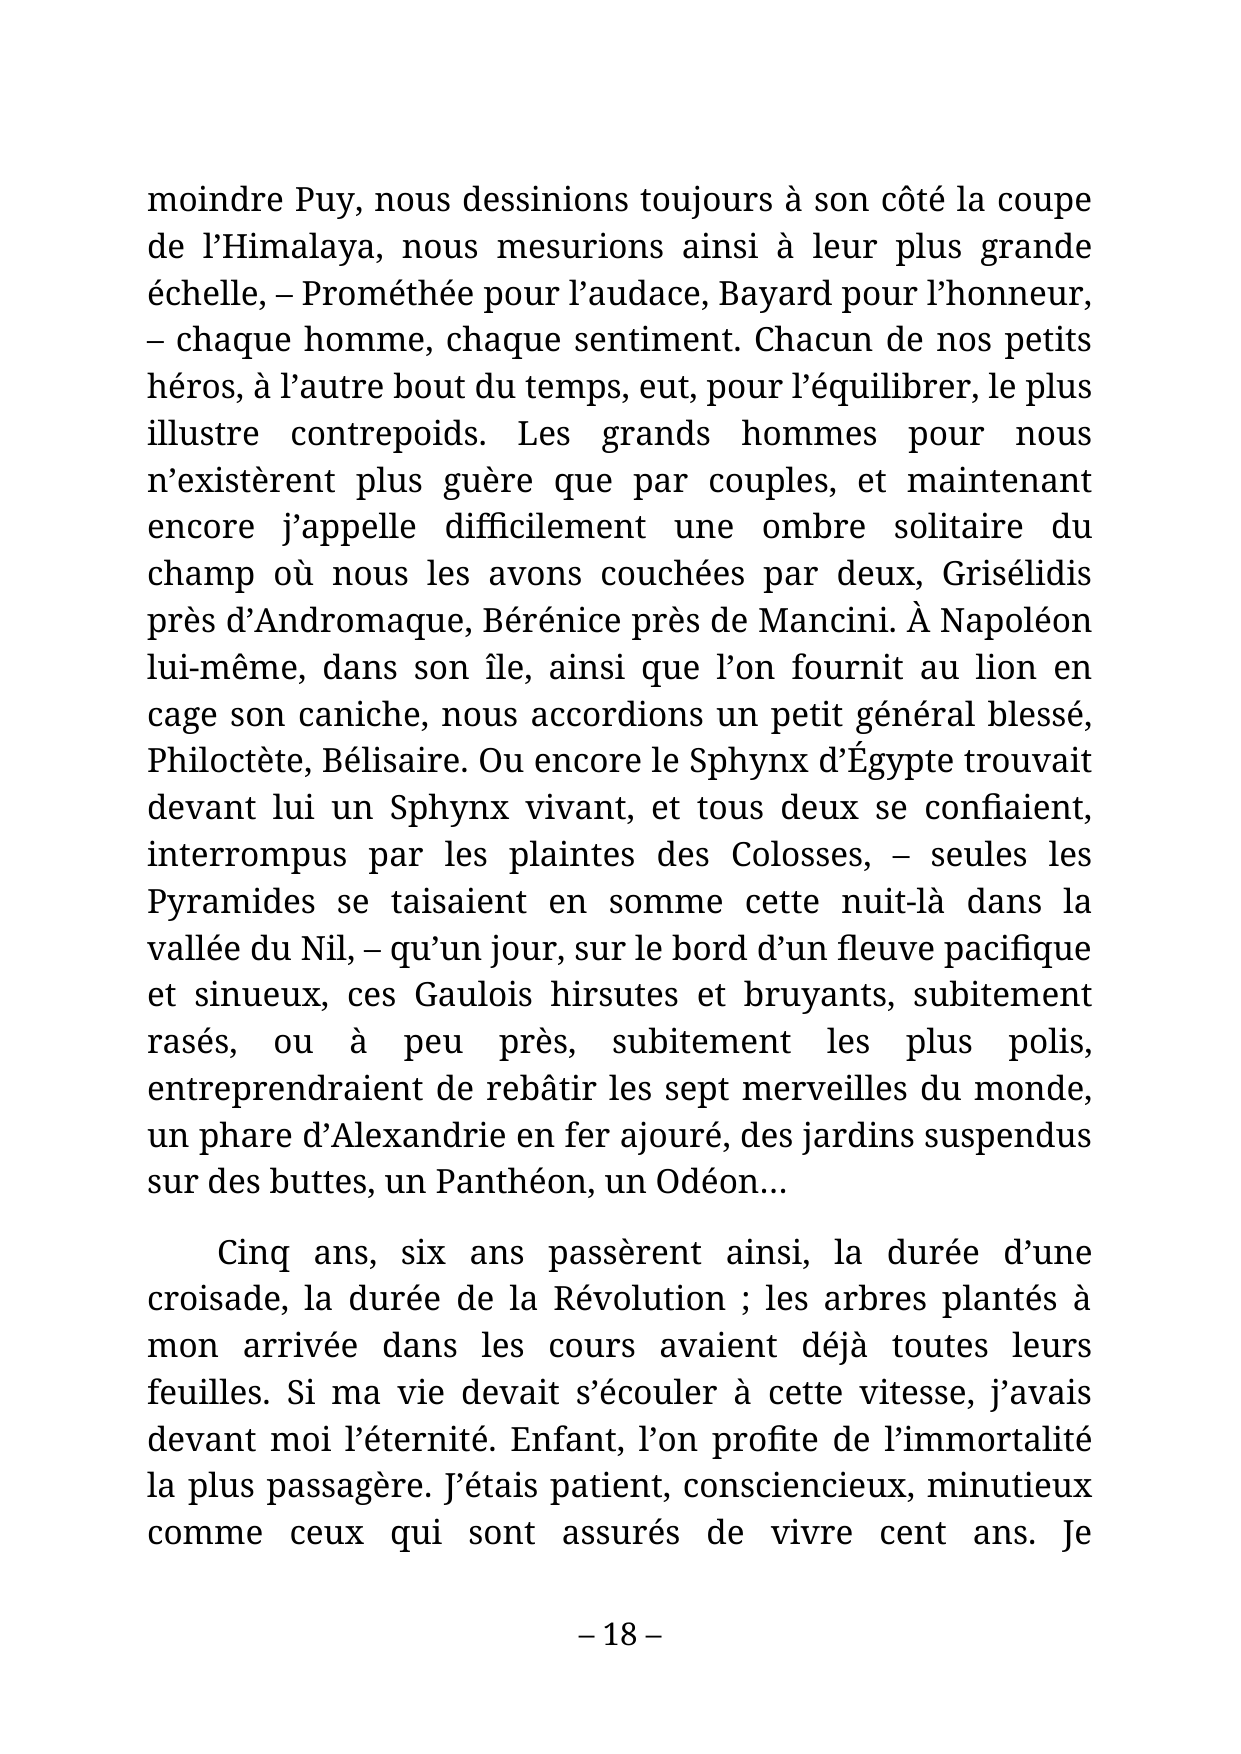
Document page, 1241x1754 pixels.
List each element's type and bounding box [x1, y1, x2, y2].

text [147, 176, 1093, 1203]
text [147, 1228, 1093, 1554]
